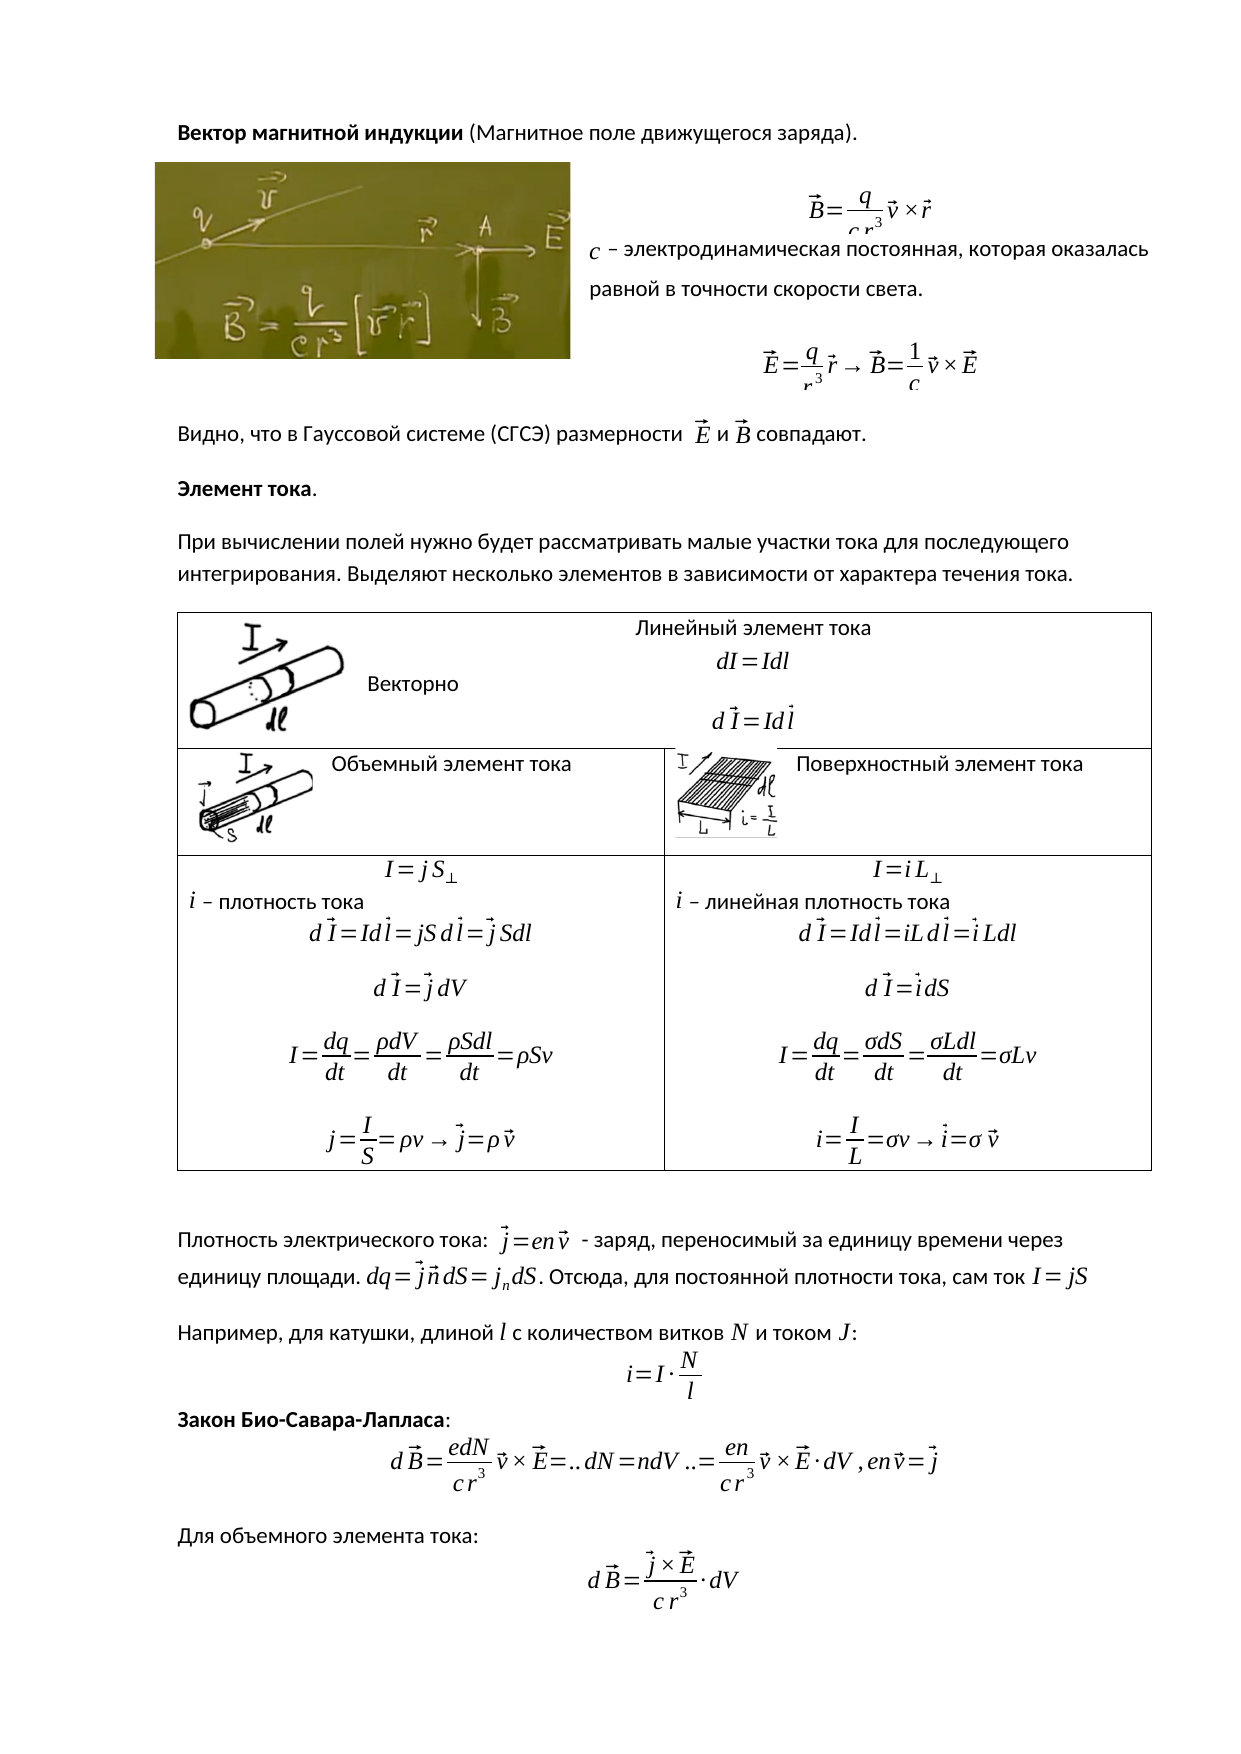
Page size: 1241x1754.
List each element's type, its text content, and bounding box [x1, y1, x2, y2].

text Вектор магнитной индукции (Магнитное поле движущегося заряда). [177, 118, 1152, 146]
table_header Линейный элемент тока Векторно [178, 613, 1151, 748]
table_cell – плотность тока [178, 856, 664, 1170]
text Элемент тока. [177, 474, 1152, 502]
text – электродинамическая постоянная, которая оказалась равной в точности скорости света. [571, 234, 1152, 302]
picture [182, 613, 348, 745]
picture [673, 748, 777, 836]
table_cell Поверхностный элемент тока [665, 749, 1151, 854]
picture [154, 162, 571, 359]
text Плотность электрического тока: - заряд, переносимый за единицу времени через единицу площади. . Отсюда, для постоянной плотности тока, сам ток [177, 1224, 1152, 1293]
text Закон Био-Савара-Лапласа: [177, 1406, 1152, 1433]
text Для объемного элемента тока: [177, 1521, 1152, 1549]
text Например, для катушки, длиной с количеством витков и током : [177, 1318, 1152, 1347]
table_cell Объемный элемент тока [178, 749, 664, 854]
text Видно, что в Гауссовой системе (СГСЭ) размерности и совпадают. [177, 418, 1152, 449]
table_cell – линейная плотность тока [665, 856, 1151, 1170]
picture [193, 751, 313, 842]
text При вычислении полей нужно будет рассматривать малые участки тока для последующего интегрирования. Выделяют несколько элементов в зависимости от характера течения тока. [177, 527, 1152, 587]
